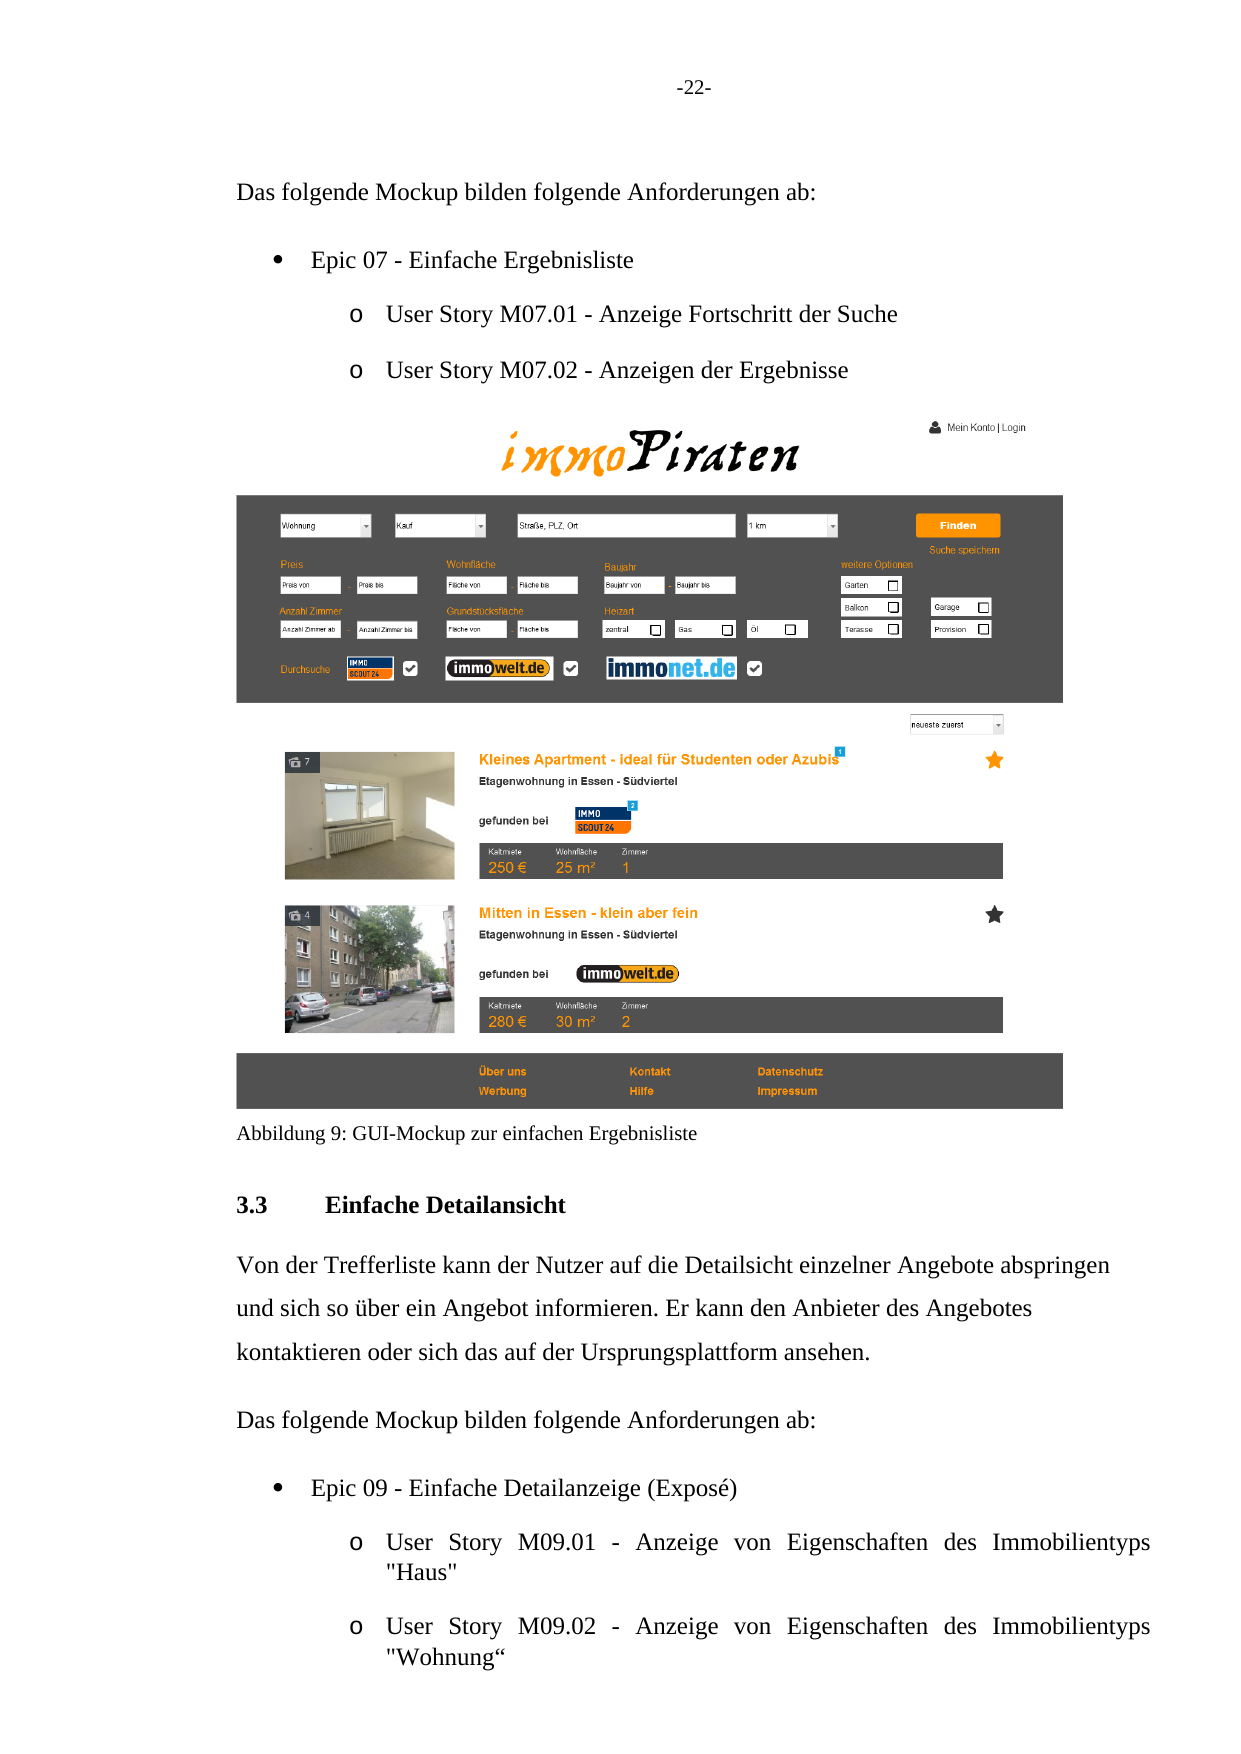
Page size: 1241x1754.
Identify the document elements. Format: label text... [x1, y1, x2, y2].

list User Story M09.02 - Anzeige von Eigenschaften des Immobilientyps "Wohnung“ [348, 1611, 1152, 1671]
list User Story M09.01 - Anzeige von Eigenschaften des Immobilientyps "Haus" [348, 1527, 1152, 1586]
text Abbildung 9: GUI-Mockup zur einfachen Ergebnisliste [236, 1121, 1152, 1145]
list Epic 09 - Einfache Detailanzeige (Exposé) [273, 1473, 1152, 1502]
list User Story M07.02 - Anzeigen der Ergebnisse [348, 355, 1152, 386]
list Epic 07 - Einfache Ergebnisliste [273, 245, 1152, 274]
text Von der Trefferliste kann der Nutzer auf die Detailsicht einzelner Angebote abspringen und sich so über ein Angebot informieren. Er kann den Anbieter des Angebotes kontaktieren oder sich das auf der Ursprungsplattform ansehen. [236, 1250, 1152, 1365]
picture [236, 410, 1063, 1109]
list User Story M07.01 - Anzeige Fortschritt der Suche [348, 299, 1152, 330]
text Das folgende Mockup bilden folgende Anforderungen ab: [236, 177, 1152, 206]
subtitle Einfache Detailansicht [236, 1191, 1152, 1219]
text Das folgende Mockup bilden folgende Anforderungen ab: [236, 1405, 1152, 1433]
